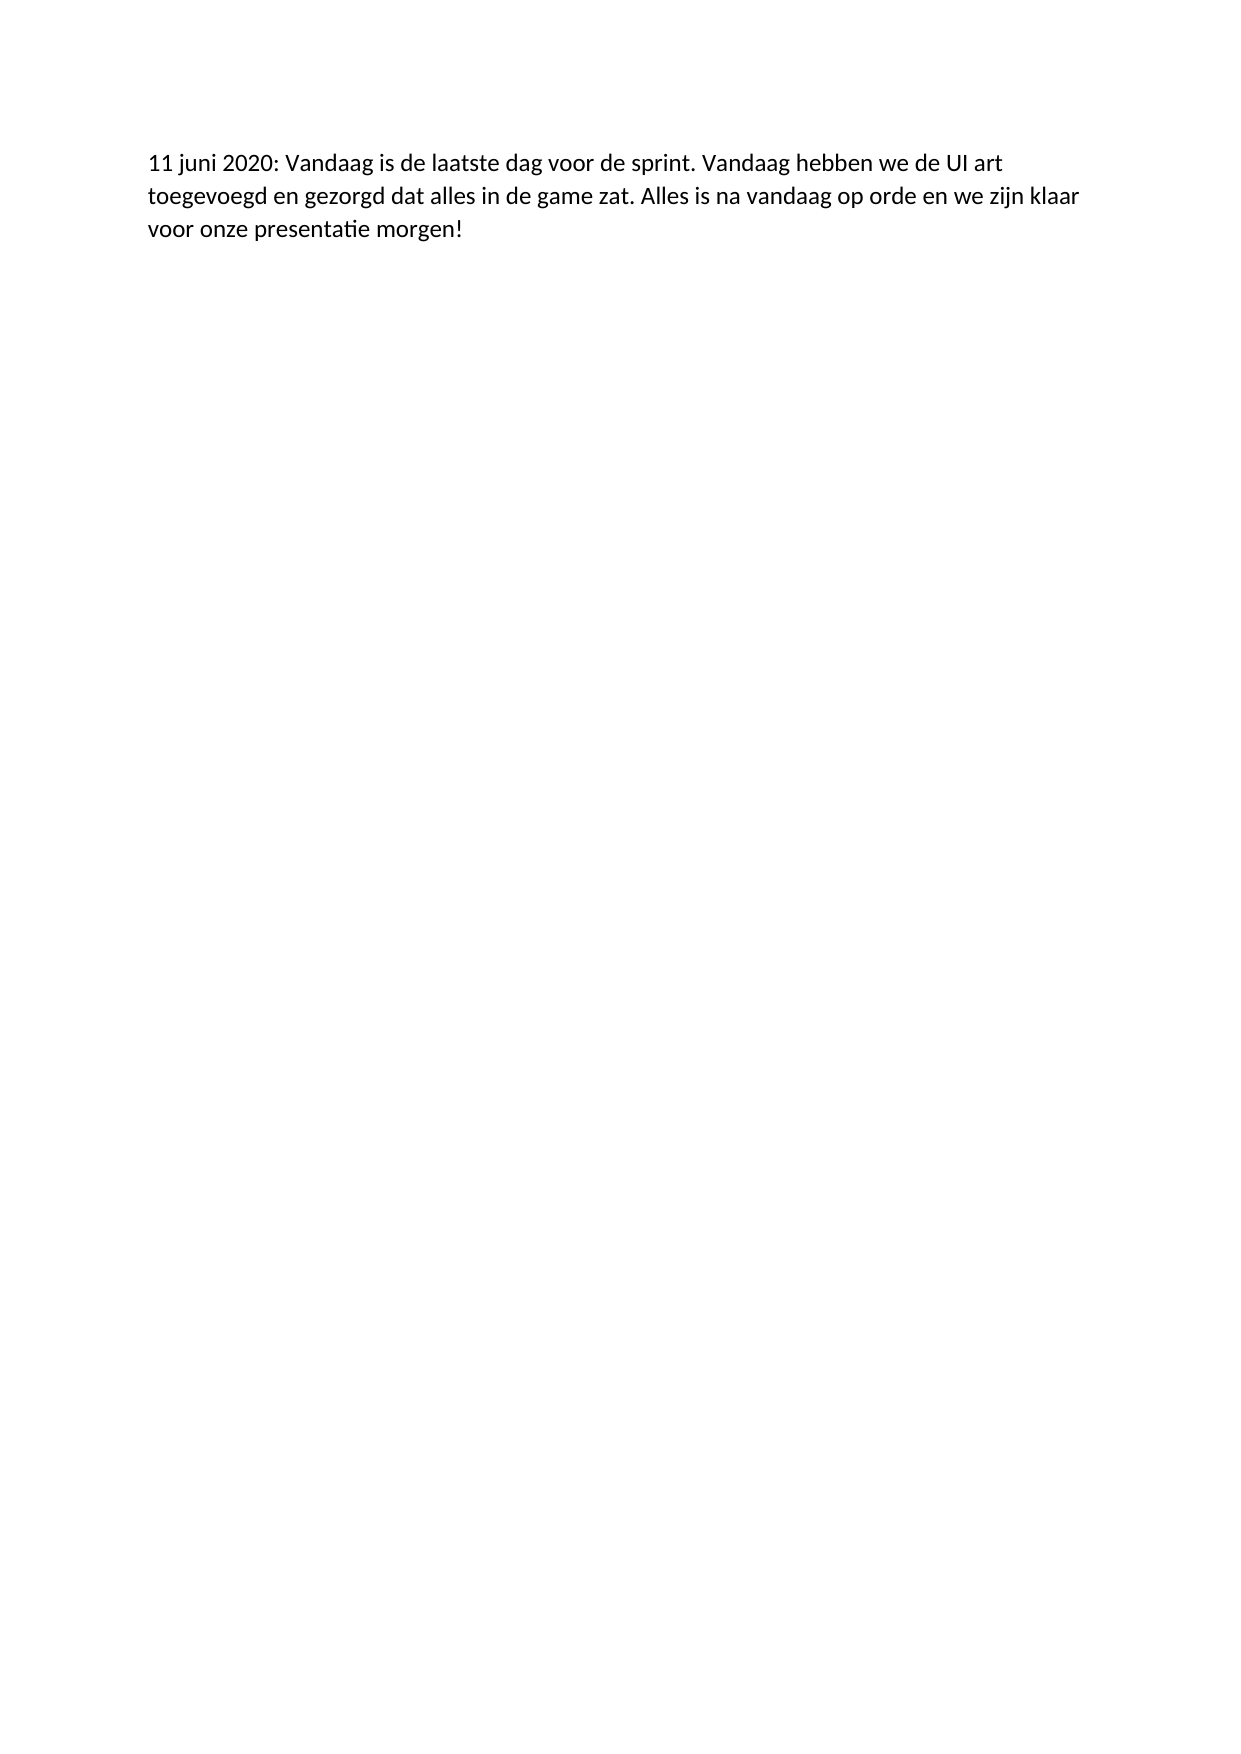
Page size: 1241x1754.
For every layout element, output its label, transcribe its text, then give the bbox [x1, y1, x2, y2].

text 11 juni 2020: Vandaag is de laatste dag voor de sprint. Vandaag hebben we de UI art toegevoegd en gezorgd dat alles in de game zat. Alles is na vandaag op orde en we zijn klaar voor onze presentatie morgen! [148, 148, 1093, 244]
